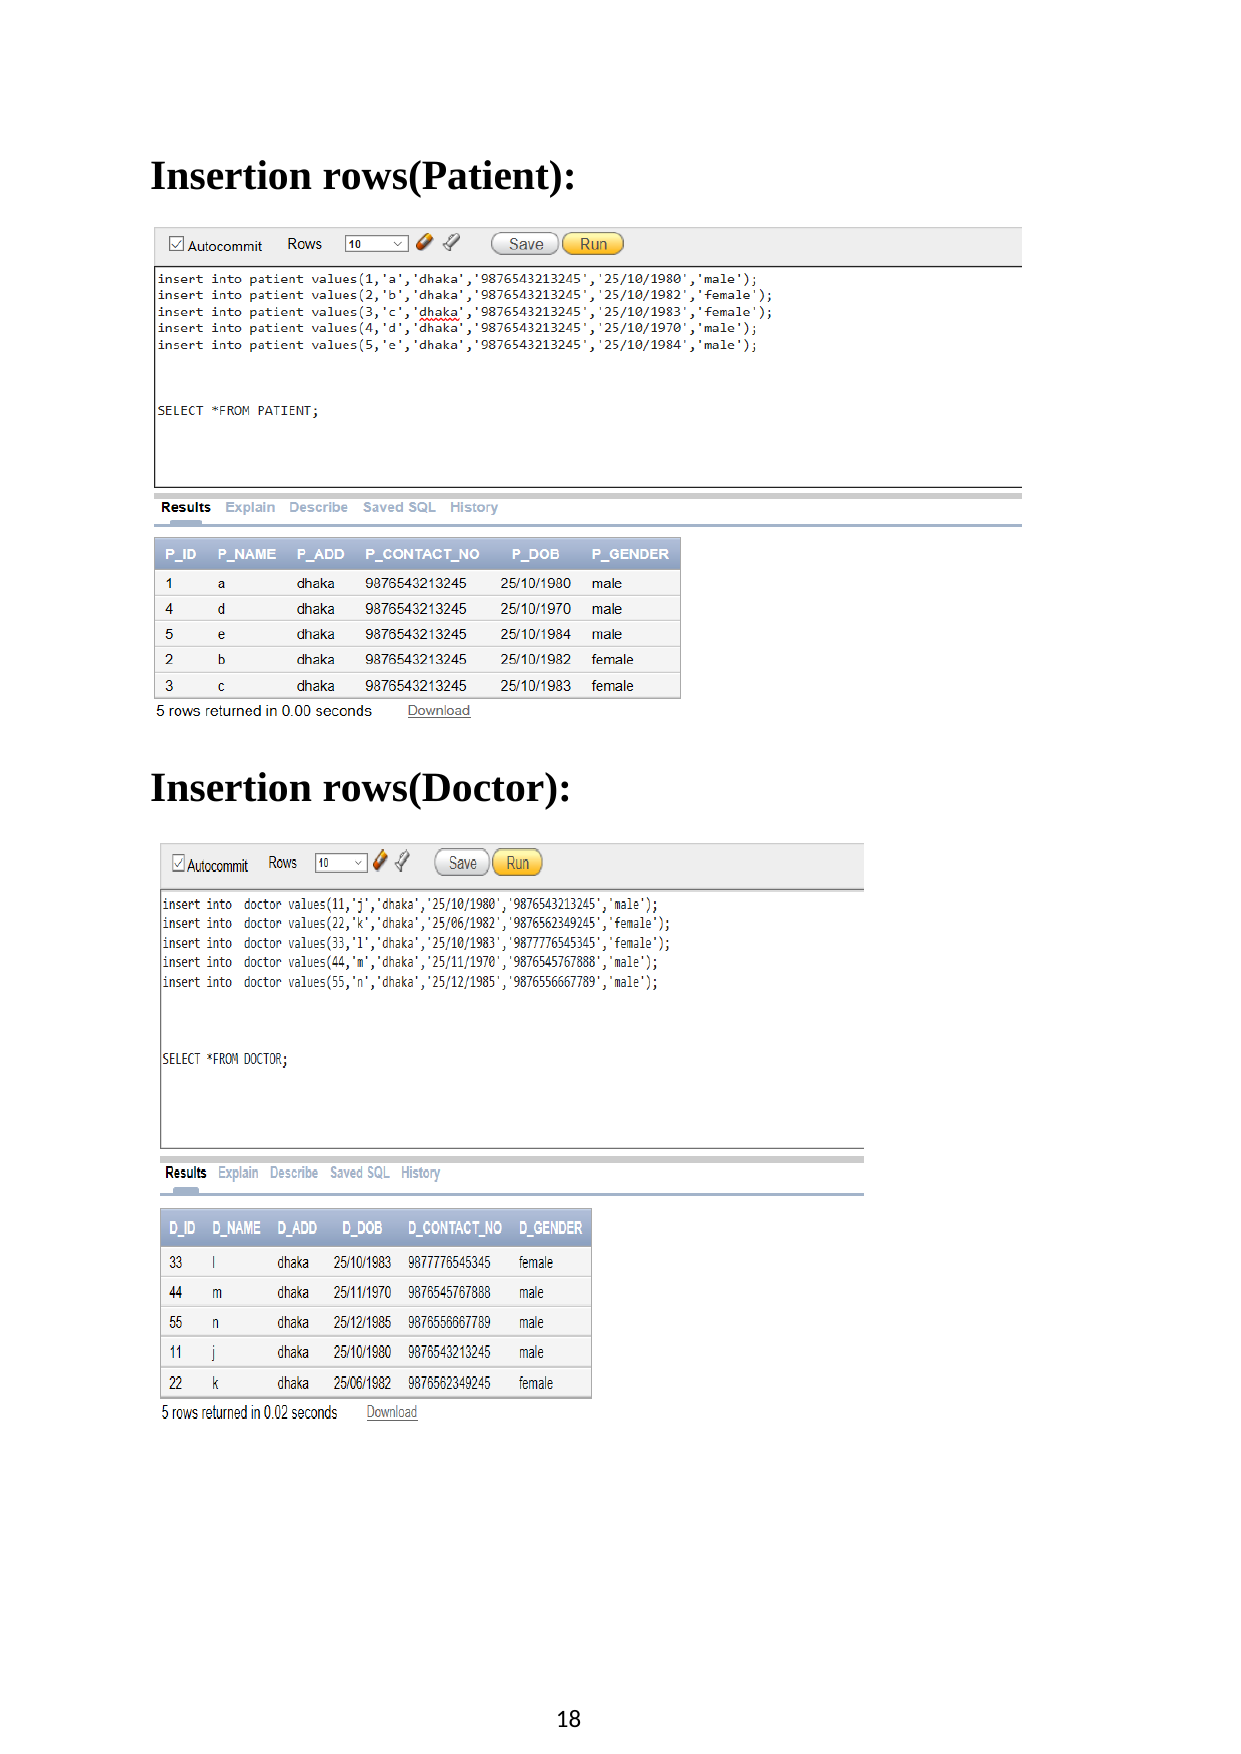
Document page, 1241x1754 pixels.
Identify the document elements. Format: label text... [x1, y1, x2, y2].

picture [150, 218, 1022, 743]
text Insertion rows(Doctor): [150, 763, 1106, 811]
picture [150, 831, 864, 1460]
text Insertion rows(Patient): [150, 151, 1106, 198]
